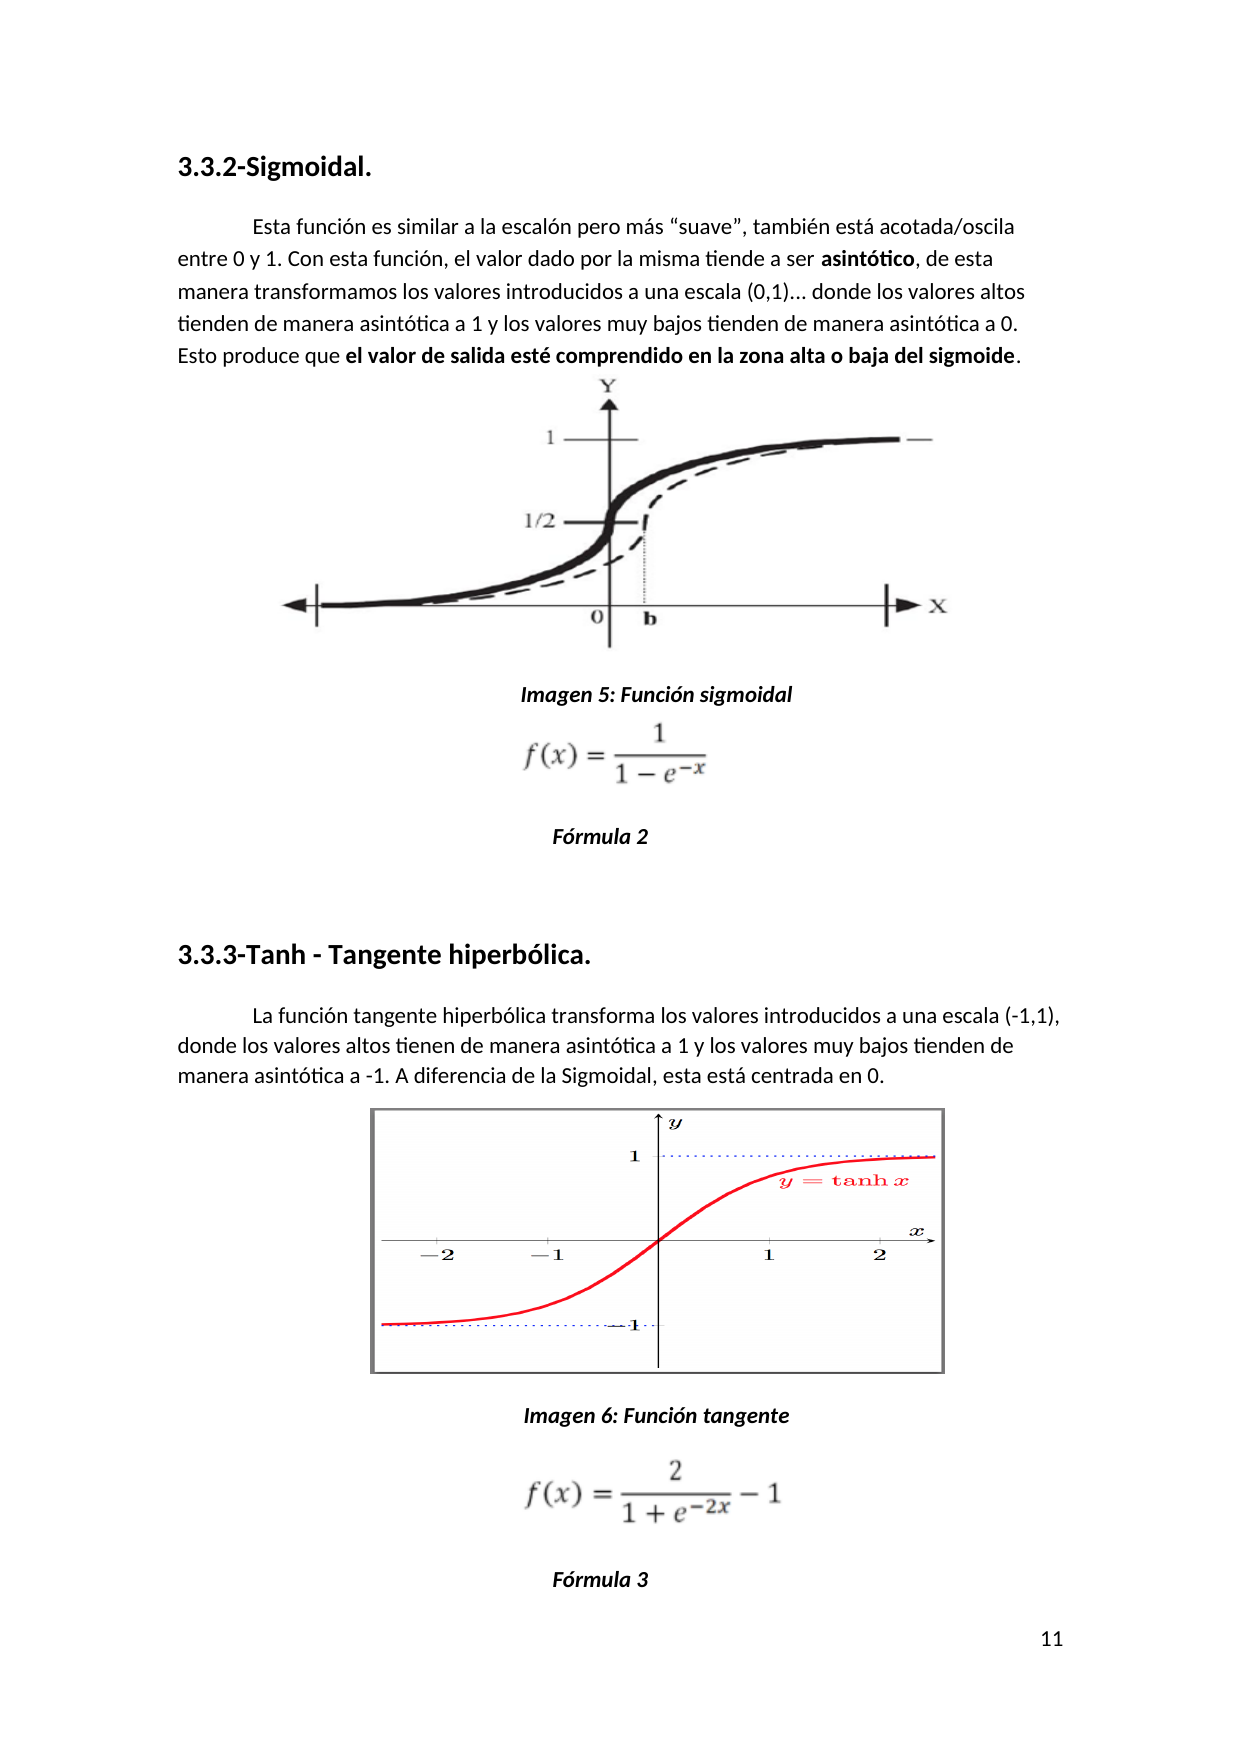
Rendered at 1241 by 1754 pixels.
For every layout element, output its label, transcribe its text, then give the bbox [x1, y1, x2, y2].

text Fórmula 3 [552, 1565, 1063, 1593]
subtitle 3.3.2-Sigmoidal. [177, 148, 1063, 183]
text Imagen 5: Función sigmoidal [177, 680, 1063, 708]
picture [370, 1108, 945, 1374]
text Imagen 6: Función tangente [177, 1401, 1063, 1429]
subtitle 3.3.3-Tanh - Tangente hiperbólica. [177, 936, 1063, 972]
text Esta función es similar a la escalón pero más “suave”, también está acotada/oscila entre 0 y 1. Con esta función, el valor dado por la misma tiende a ser asintótico, de esta manera transformamos los valores introducidos a una escala (0,1)... donde los valores altos tienden de manera asintótica a 1 y los valores muy bajos tienden de manera asintótica a 0. Esto produce que el valor de salida esté comprendido en la zona alta o baja del sigmoide. [177, 212, 1063, 369]
picture [513, 712, 728, 803]
picture [514, 1433, 801, 1546]
text La función tangente hiperbólica transforma los valores introducidos a una escala (-1,1), donde los valores altos tienen de manera asintótica a 1 y los valores muy bajos tienden de manera asintótica a -1. A diferencia de la Sigmoidal, esta está centrada en 0. [177, 1001, 1063, 1089]
text Fórmula 2 [552, 822, 1063, 850]
picture [271, 373, 970, 653]
